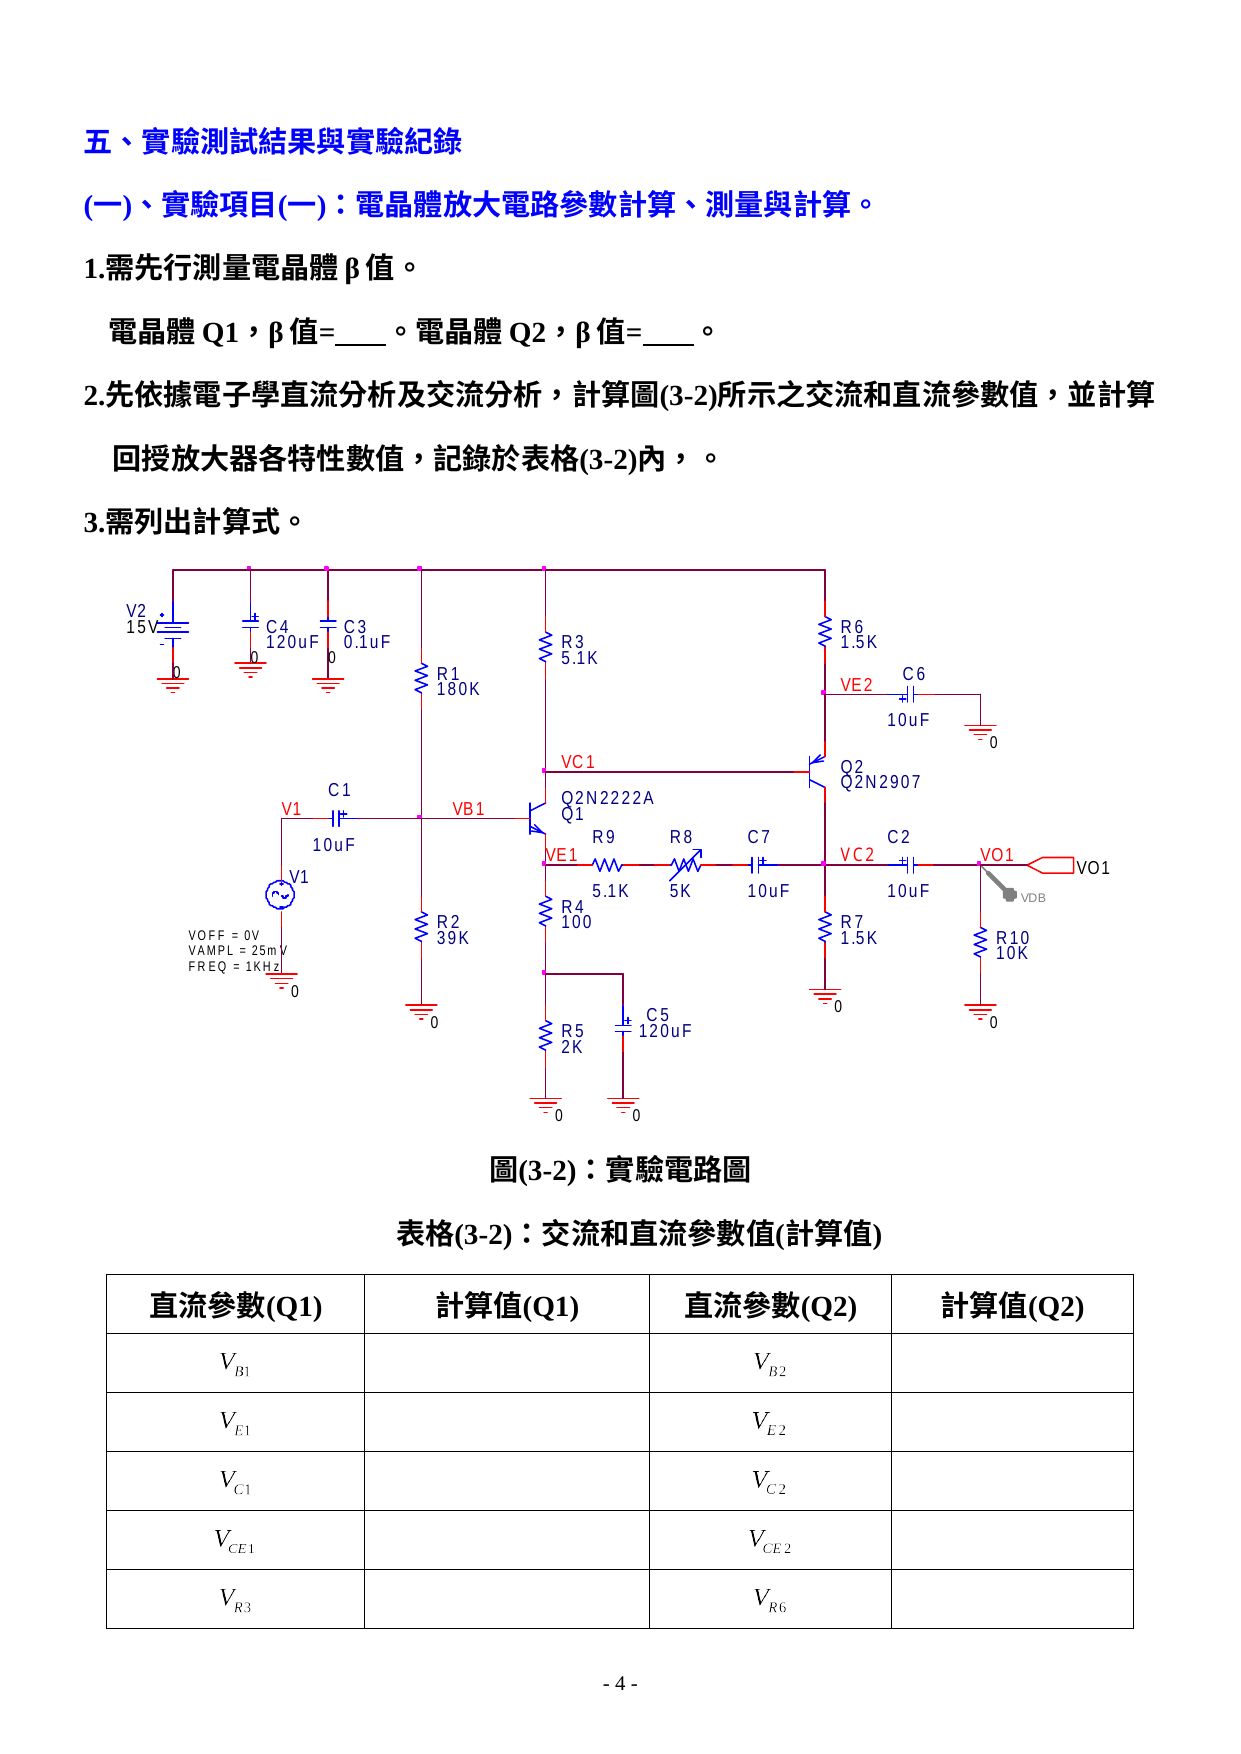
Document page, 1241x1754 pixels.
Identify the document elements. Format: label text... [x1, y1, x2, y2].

table_header 計算值(Q1) [365, 1275, 649, 1333]
text 五、實驗測試結果與實驗紀錄 [83, 118, 1157, 160]
table_header 計算值(Q2) [892, 1275, 1133, 1333]
text 電晶體Q1，β值= 。電晶體Q2，β值= 。 [108, 308, 1157, 351]
table_header 直流參數(Q1) [107, 1275, 364, 1333]
table_cell [365, 1452, 649, 1510]
table_cell [365, 1334, 649, 1392]
table_cell [365, 1570, 649, 1628]
table_cell [107, 1334, 364, 1392]
table_cell [650, 1570, 891, 1628]
table_cell [650, 1511, 891, 1569]
table_cell [107, 1452, 364, 1510]
text 圖(3-2)：實驗電路圖 [83, 1147, 1157, 1189]
table_cell [107, 1511, 364, 1569]
table_cell [107, 1393, 364, 1451]
table_cell [892, 1452, 1133, 1510]
text 表格(3-2)：交流和直流參數值(計算值) [121, 1210, 1157, 1253]
text 2.先依據電子學直流分析及交流分析，計算圖(3-2)所示之交流和直流參數值，並計算回授放大器各特性數值，記錄於表格(3-2)內，。 [83, 372, 1157, 478]
text 1.需先行測量電晶體β值。 [83, 245, 1157, 287]
table_cell [892, 1511, 1133, 1569]
table_cell [650, 1452, 891, 1510]
table_cell [365, 1511, 649, 1569]
table_cell [107, 1570, 364, 1628]
table_cell [650, 1393, 891, 1451]
table_header 直流參數(Q2) [650, 1275, 891, 1333]
table_cell [650, 1334, 891, 1392]
text 3.需列出計算式。 [83, 499, 1157, 541]
text (一)、實驗項目(一)：電晶體放大電路參數計算、測量與計算。 [83, 182, 1157, 224]
table_cell [892, 1334, 1133, 1392]
table_cell [892, 1570, 1133, 1628]
table_cell [892, 1393, 1133, 1451]
table_cell [365, 1393, 649, 1451]
